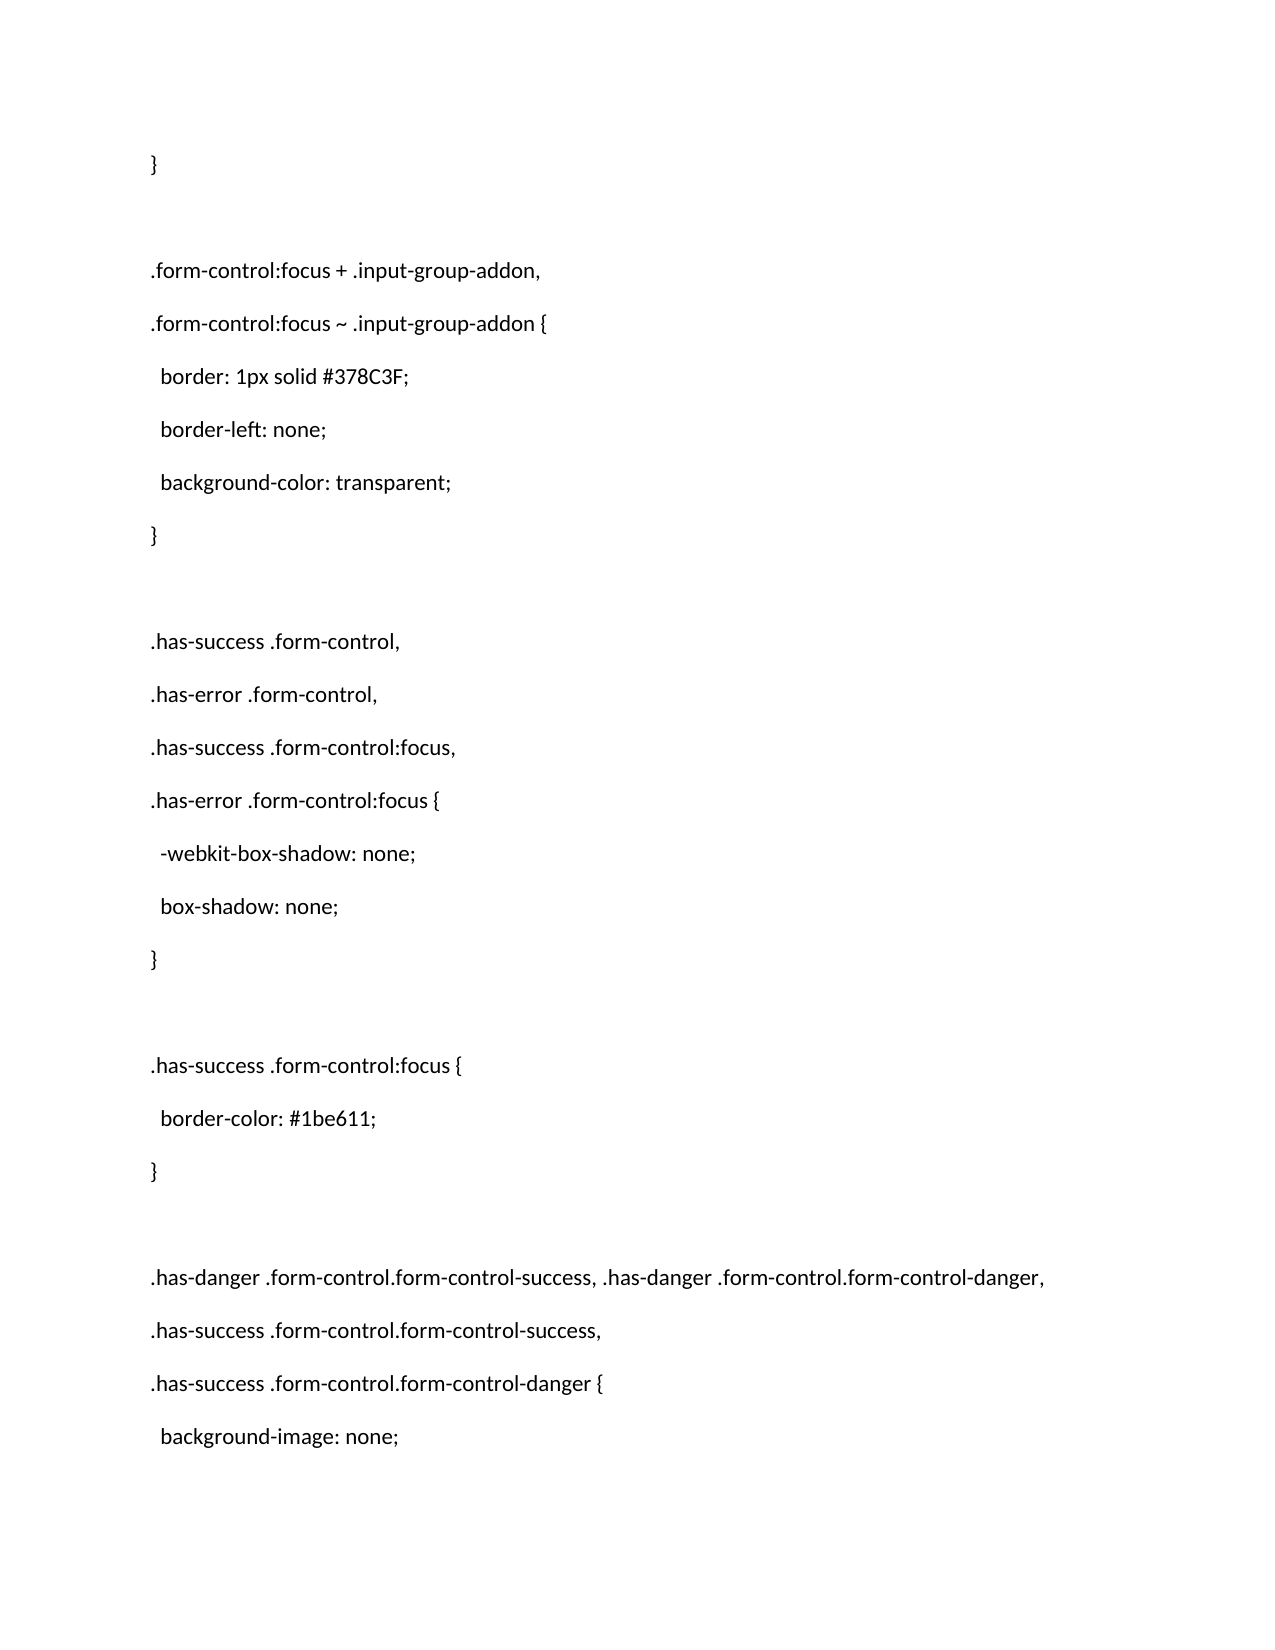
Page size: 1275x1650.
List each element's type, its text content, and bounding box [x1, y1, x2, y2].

text .form-control:focus ~ .input-group-addon { [150, 309, 1125, 337]
text background-image: none; [150, 1422, 1125, 1451]
text border: 1px solid #378C3F; [150, 362, 1125, 390]
text } [150, 150, 1125, 178]
text .has-success .form-control.form-control-success, [150, 1316, 1125, 1344]
text background-color: transparent; [150, 468, 1125, 496]
text .has-success .form-control:focus, [150, 733, 1125, 761]
text } [150, 1157, 1125, 1185]
text box-shadow: none; [150, 892, 1125, 920]
text .has-success .form-control:focus { [150, 1051, 1125, 1079]
text -webkit-box-shadow: none; [150, 839, 1125, 867]
text .has-error .form-control:focus { [150, 786, 1125, 814]
text .has-error .form-control, [150, 680, 1125, 708]
text .has-danger .form-control.form-control-success, .has-danger .form-control.form-control-danger, [150, 1263, 1125, 1291]
text } [150, 521, 1125, 549]
text border-left: none; [150, 415, 1125, 443]
text } [150, 945, 1125, 973]
text .has-success .form-control.form-control-danger { [150, 1369, 1125, 1397]
text .has-success .form-control, [150, 627, 1125, 655]
text border-color: #1be611; [150, 1104, 1125, 1132]
text .form-control:focus + .input-group-addon, [150, 256, 1125, 284]
